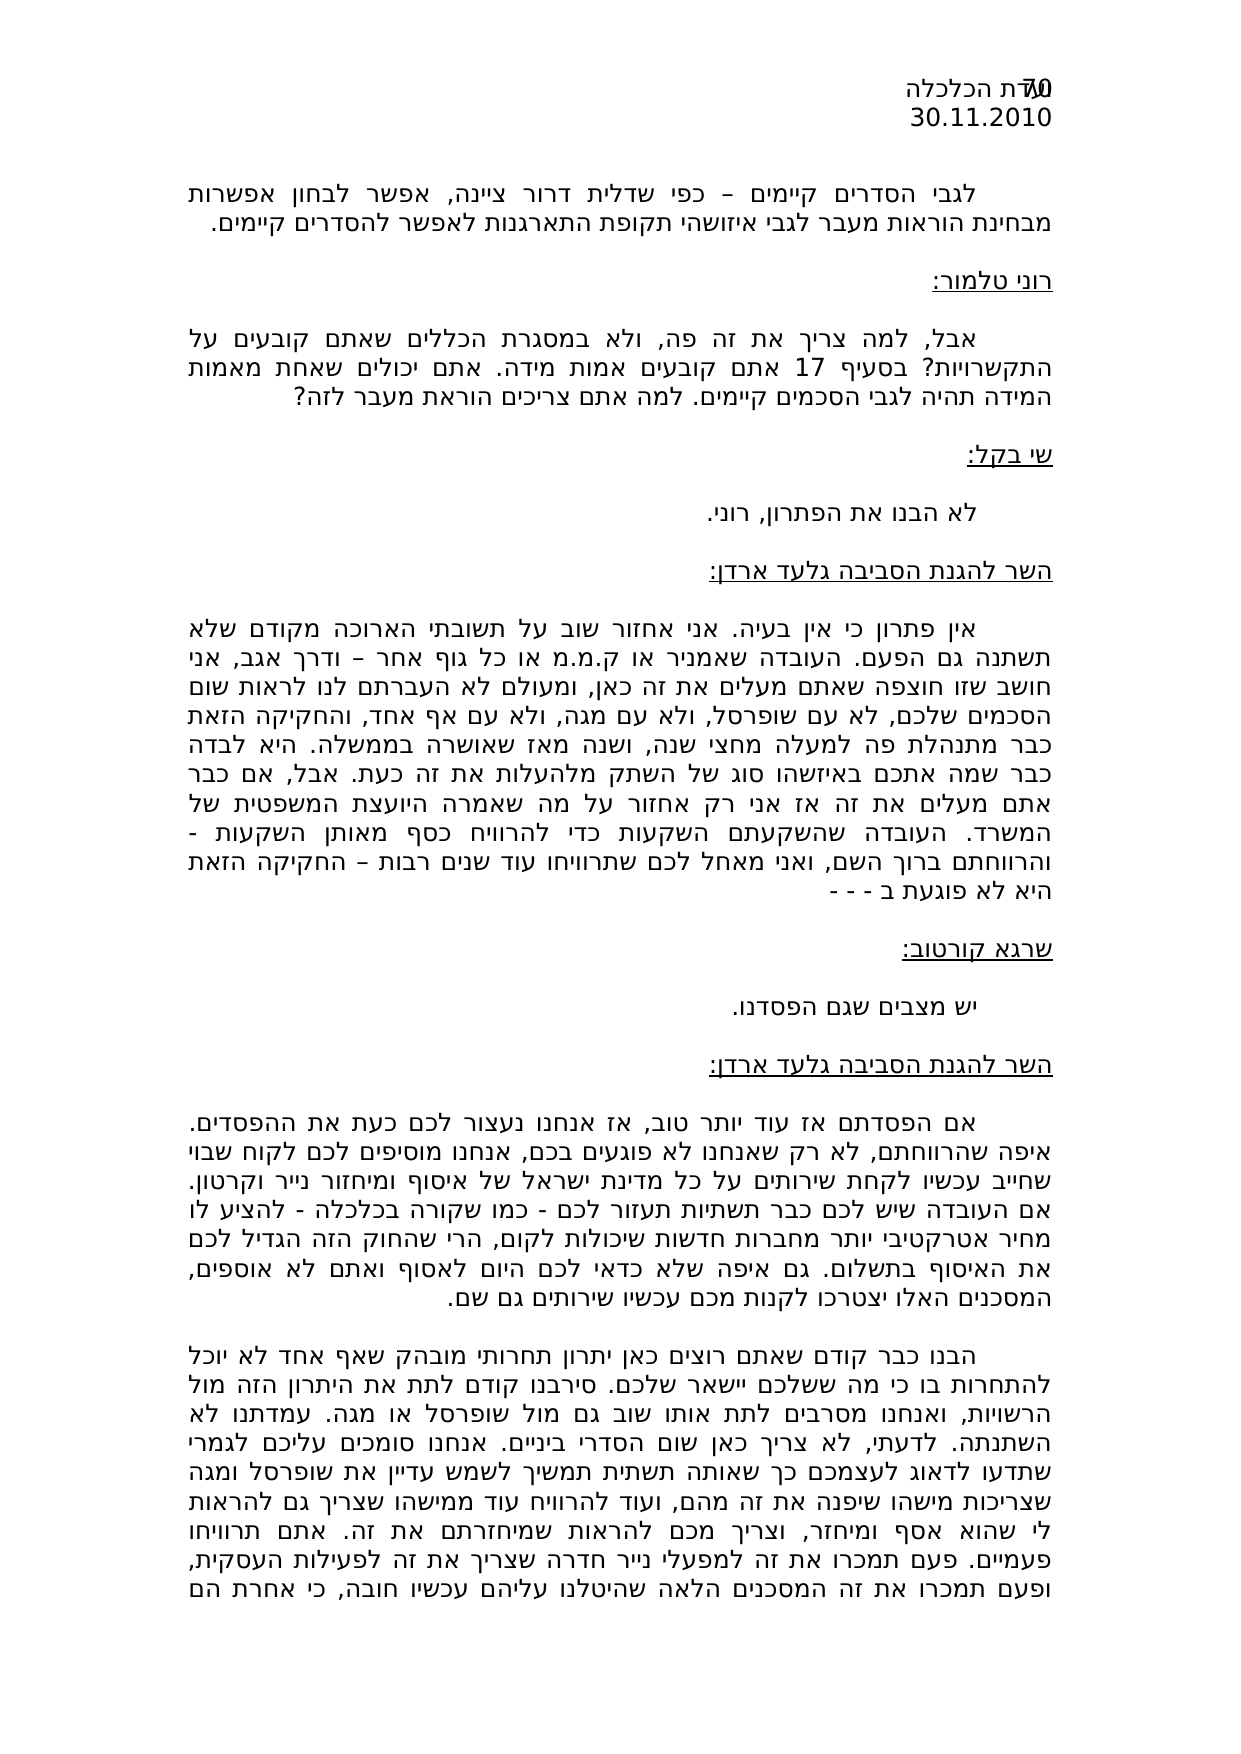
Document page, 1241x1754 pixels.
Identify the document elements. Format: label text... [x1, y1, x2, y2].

text אבל, למה צריך את זה פה, ולא במסגרת הכללים שאתם קובעים על התקשרויות? בסעיף 17 אתם קובעים אמות מידה. אתם יכולים שאחת מאמות המידה תהיה לגבי הסכמים קיימים. למה אתם צריכים הוראת מעבר לזה? [187, 324, 1053, 411]
text השר להגנת הסביבה גלעד ארדן: [187, 1050, 1053, 1079]
text לגבי הסדרים קיימים – כפי שדלית דרור ציינה, אפשר לבחון אפשרות מבחינת הוראות מעבר לגבי איזושהי תקופת התארגנות לאפשר להסדרים קיימים. [187, 179, 1053, 237]
text יש מצבים שגם הפסדנו. [187, 992, 1053, 1021]
text אם הפסדתם אז עוד יותר טוב, אז אנחנו נעצור לכם כעת את ההפסדים. איפה שהרווחתם, לא רק שאנחנו לא פוגעים בכם, אנחנו מוסיפים לכם לקוח שבוי שחייב עכשיו לקחת שירותים על כל מדינת ישראל של איסוף ומיחזור נייר וקרטון. אם העובדה שיש לכם כבר תשתיות תעזור לכם - כמו שקורה בכלכלה - להציע לו מחיר אטרקטיבי יותר מחברות חדשות שיכולות לקום, הרי שהחוק הזה הגדיל לכם את האיסוף בתשלום. גם איפה שלא כדאי לכם היום לאסוף ואתם לא אוספים, המסכנים האלו יצטרכו לקנות מכם עכשיו שירותים גם שם. [187, 1108, 1053, 1312]
text השר להגנת הסביבה גלעד ארדן: [187, 556, 1053, 585]
text רוני טלמור: [187, 266, 1053, 295]
text שי בקל: [187, 440, 1053, 469]
text אין פתרון כי אין בעיה. אני אחזור שוב על תשובתי הארוכה מקודם שלא תשתנה גם הפעם. העובדה שאמניר או ק.מ.מ או כל גוף אחר – ודרך אגב, אני חושב שזו חוצפה שאתם מעלים את זה כאן, ומעולם לא העברתם לנו לראות שום הסכמים שלכם, לא עם שופרסל, ולא עם מגה, ולא עם אף אחד, והחקיקה הזאת כבר מתנהלת פה למעלה מחצי שנה, ושנה מאז שאושרה בממשלה. היא לבדה כבר שמה אתכם באיזשהו סוג של השתק מלהעלות את זה כעת. אבל, אם כבר אתם מעלים את זה אז אני רק אחזור על מה שאמרה היועצת המשפטית של המשרד. העובדה שהשקעתם השקעות כדי להרוויח כסף מאותן השקעות - והרווחתם ברוך השם, ואני מאחל לכם שתרוויחו עוד שנים רבות – החקיקה הזאת היא לא פוגעת ב - - - [187, 614, 1053, 905]
text שרגא קורטוב: [187, 934, 1053, 963]
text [187, 1341, 1053, 1603]
text לא הבנו את הפתרון, רוני. [187, 498, 1053, 527]
